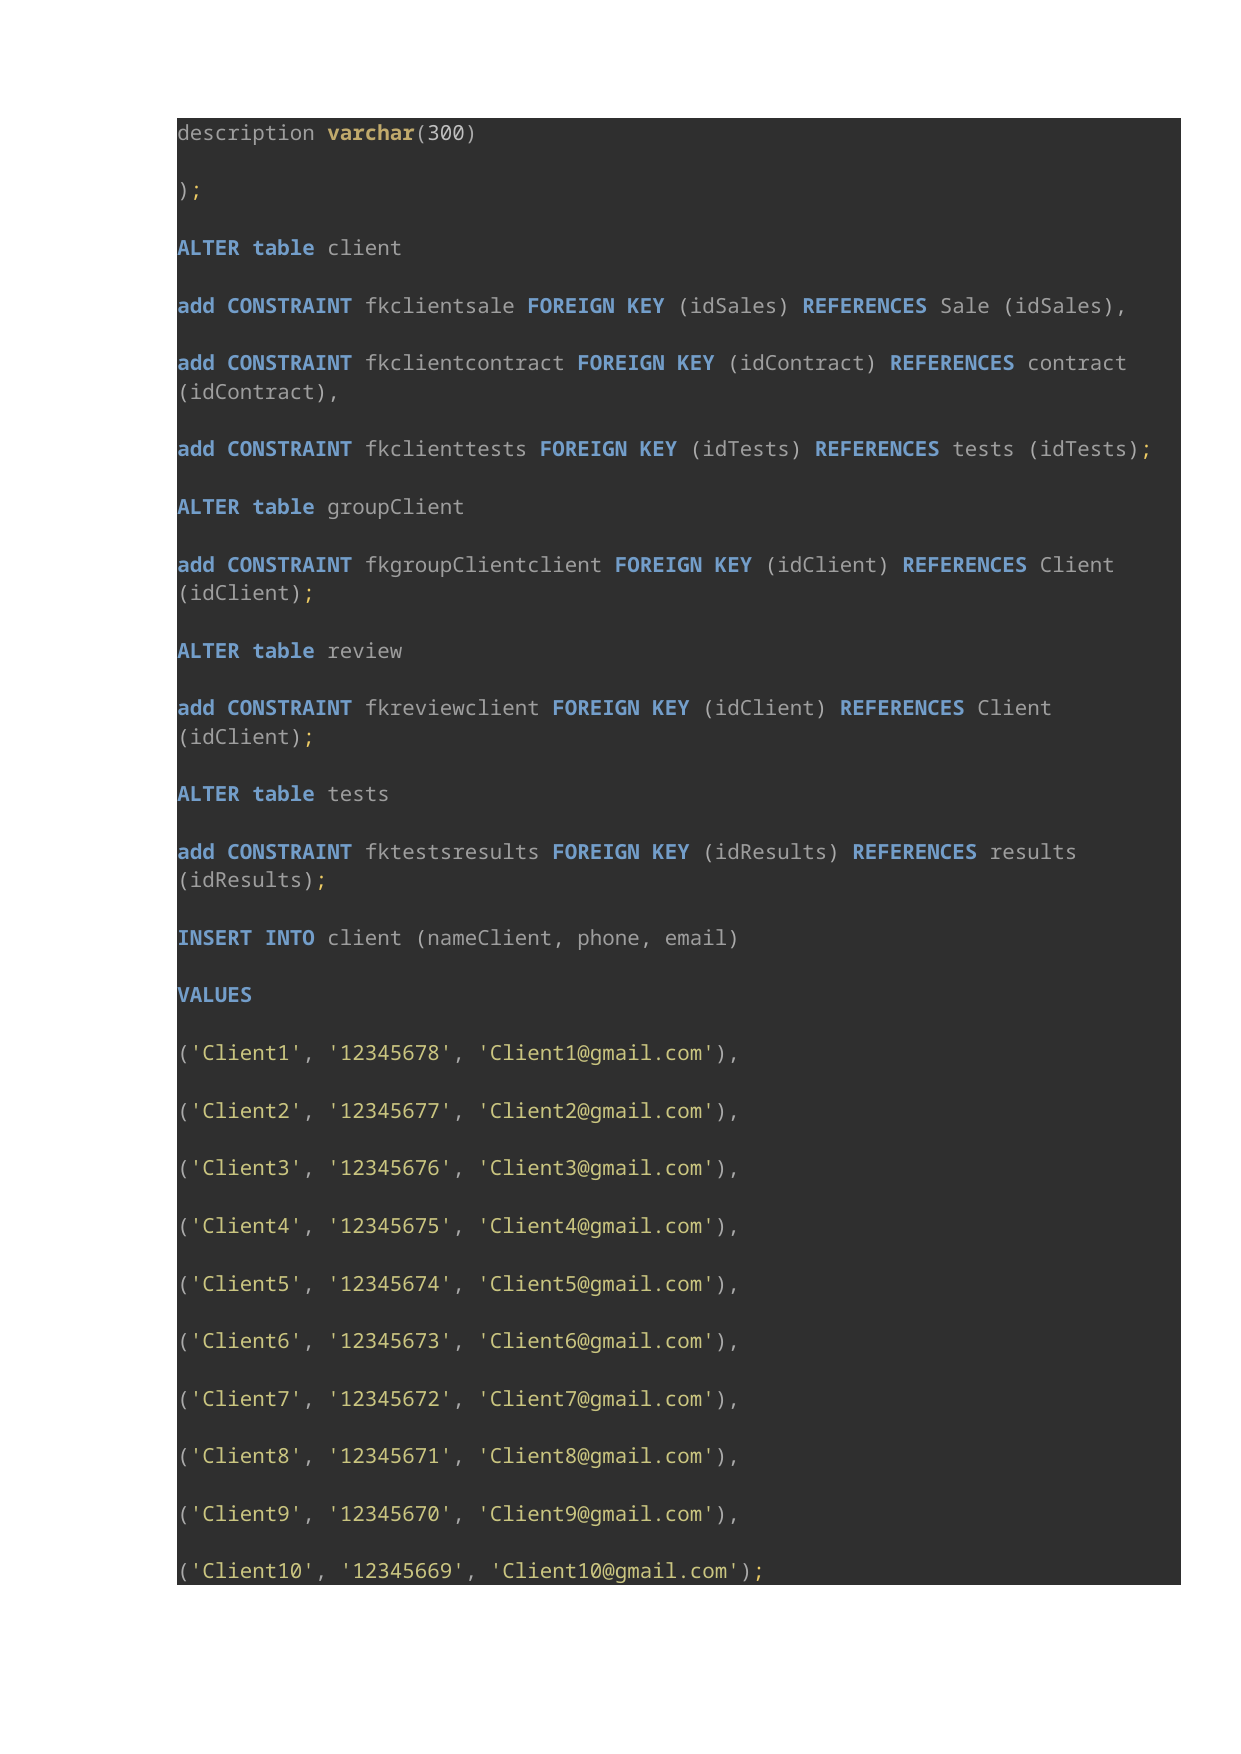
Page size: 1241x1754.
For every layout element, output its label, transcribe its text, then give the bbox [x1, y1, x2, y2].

text add CONSTRAINT fkgroupClientclient FOREIGN KEY (idClient) REFERENCES Client (idClient); [177, 550, 1181, 607]
text ); [177, 176, 1181, 204]
text add CONSTRAINT fkclientsale FOREIGN KEY (idSales) REFERENCES Sale (idSales), [177, 291, 1181, 319]
text ('Client5', '12345674', 'Client5@gmail.com'), [177, 1269, 1181, 1297]
text add CONSTRAINT fkclienttests FOREIGN KEY (idTests) REFERENCES tests (idTests); [177, 434, 1181, 463]
text add CONSTRAINT fkclientcontract FOREIGN KEY (idContract) REFERENCES contract (idContract), [177, 348, 1181, 405]
text ('Client6', '12345673', 'Client6@gmail.com'), [177, 1326, 1181, 1355]
text VALUES [177, 981, 1181, 1009]
text add CONSTRAINT fkreviewclient FOREIGN KEY (idClient) REFERENCES Client (idClient); [177, 693, 1181, 750]
text ('Client2', '12345677', 'Client2@gmail.com'), [177, 1096, 1181, 1124]
text ('Client8', '12345671', 'Client8@gmail.com'), [177, 1441, 1181, 1470]
text ALTER table review [177, 636, 1181, 664]
text ('Client4', '12345675', 'Client4@gmail.com'), [177, 1211, 1181, 1239]
text ('Client7', '12345672', 'Client7@gmail.com'), [177, 1384, 1181, 1412]
text ('Client10', '12345669', 'Client10@gmail.com'); [177, 1557, 1181, 1585]
text ('Client9', '12345670', 'Client9@gmail.com'), [177, 1499, 1181, 1527]
text description varchar(300) [177, 118, 1181, 146]
text ALTER table tests [177, 779, 1181, 808]
text ('Client1', '12345678', 'Client1@gmail.com'), [177, 1038, 1181, 1067]
text ALTER table client [177, 233, 1181, 262]
text add CONSTRAINT fktestsresults FOREIGN KEY (idResults) REFERENCES results (idResults); [177, 837, 1181, 894]
text ('Client3', '12345676', 'Client3@gmail.com'), [177, 1153, 1181, 1182]
text ALTER table groupClient [177, 492, 1181, 521]
text INSERT INTO client (nameClient, phone, email) [177, 923, 1181, 951]
